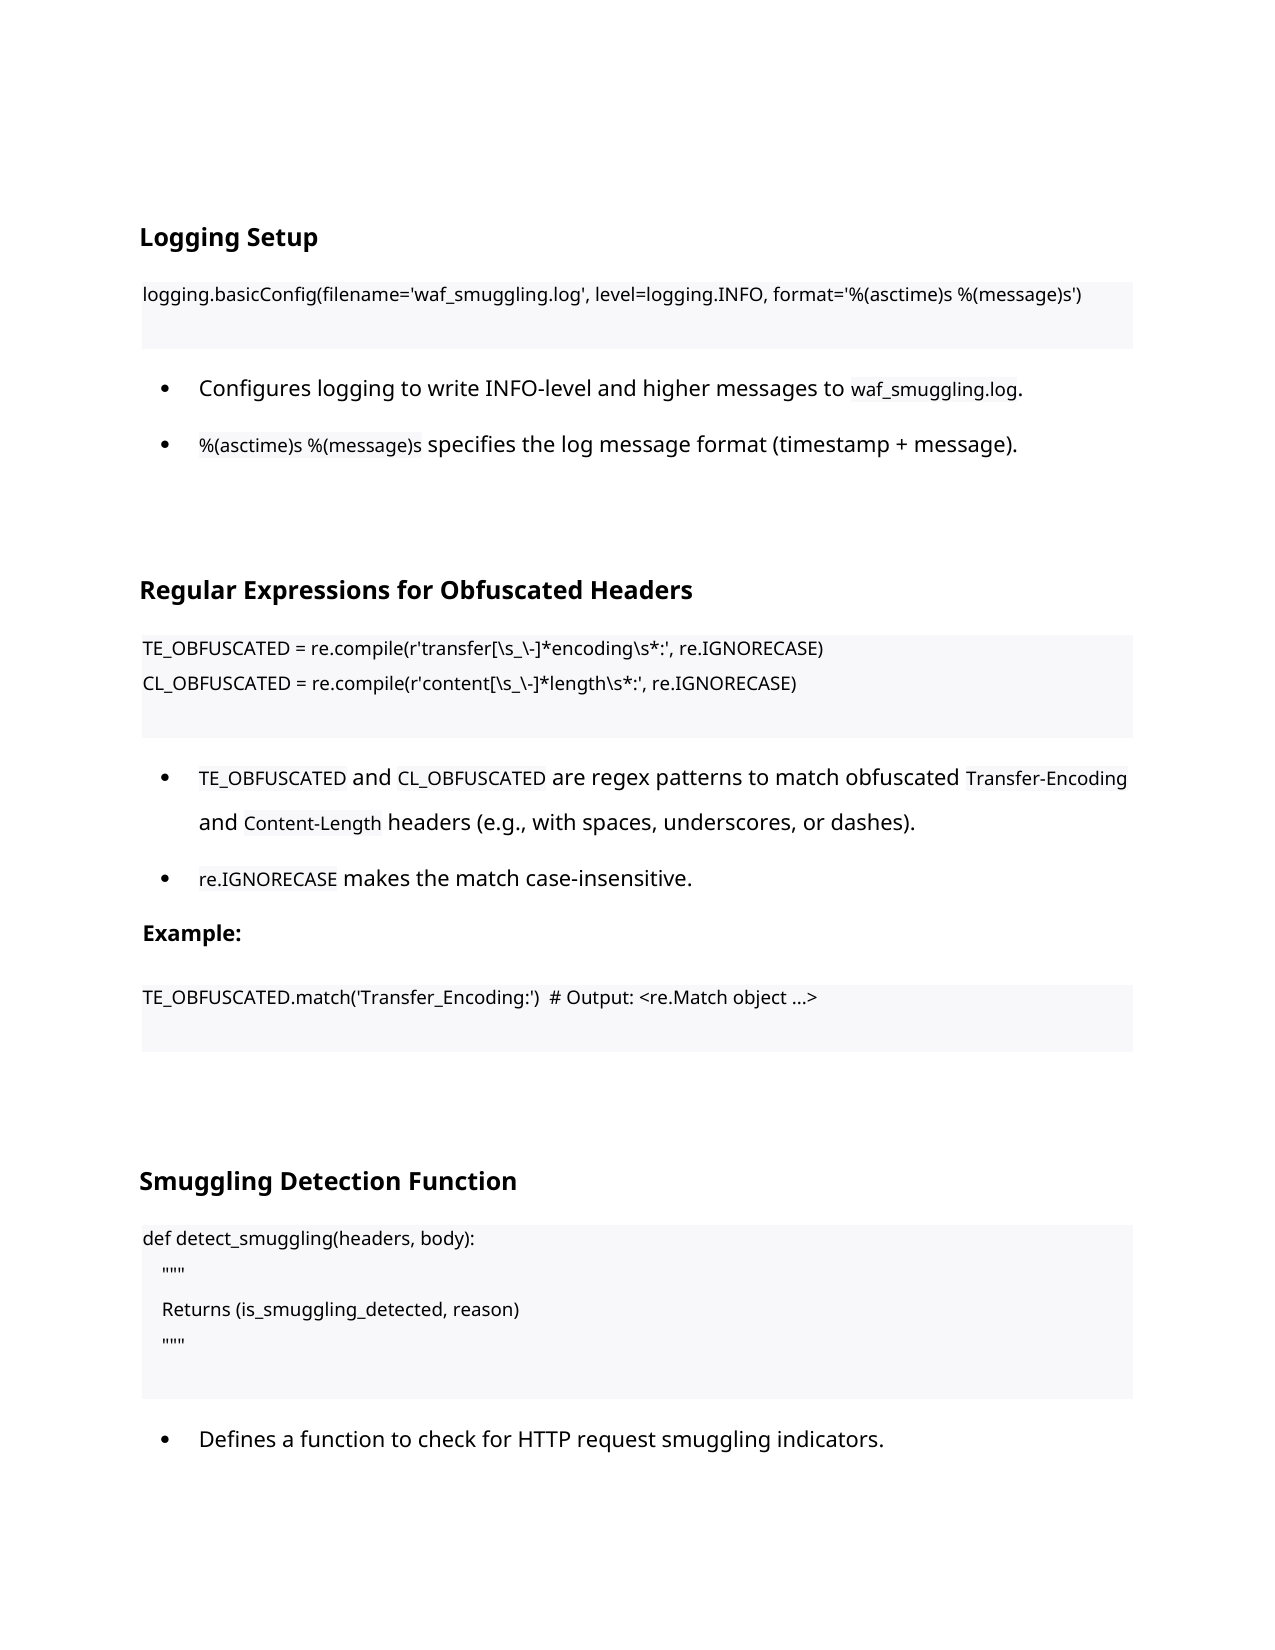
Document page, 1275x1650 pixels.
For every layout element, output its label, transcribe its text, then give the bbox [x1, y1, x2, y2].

text Smuggling Detection Function [139, 1163, 1133, 1197]
text Example: [142, 918, 1133, 948]
list %(asctime)s %(message)s specifies the log message format (timestamp + message). [161, 429, 1133, 459]
list Defines a function to check for HTTP request smuggling indicators. [161, 1424, 1133, 1454]
text logging.basicConfig(filename='waf_smuggling.log', level=logging.INFO, format='%(asctime)s %(message)s') [142, 282, 1133, 349]
text Logging Setup [139, 220, 1133, 254]
text def detect_smuggling(headers, body): """ Returns (is_smuggling_detected, reason) """ [142, 1225, 1133, 1399]
list TE_OBFUSCATED and CL_OBFUSCATED are regex patterns to match obfuscated Transfer-Encoding and Content-Length headers (e.g., with spaces, underscores, or dashes). [161, 762, 1133, 837]
text Regular Expressions for Obfuscated Headers [139, 573, 1133, 607]
list re.IGNORECASE makes the match case-insensitive. [161, 862, 1133, 892]
text TE_OBFUSCATED.match('Transfer_Encoding:') # Output: <re.Match object ...> [142, 985, 1133, 1052]
text TE_OBFUSCATED = re.compile(r'transfer[\s_\-]*encoding\s*:', re.IGNORECASE) CL_OBFUSCATED = re.compile(r'content[\s_\-]*length\s*:', re.IGNORECASE) [142, 635, 1133, 738]
list Configures logging to write INFO-level and higher messages to waf_smuggling.log. [161, 373, 1133, 403]
